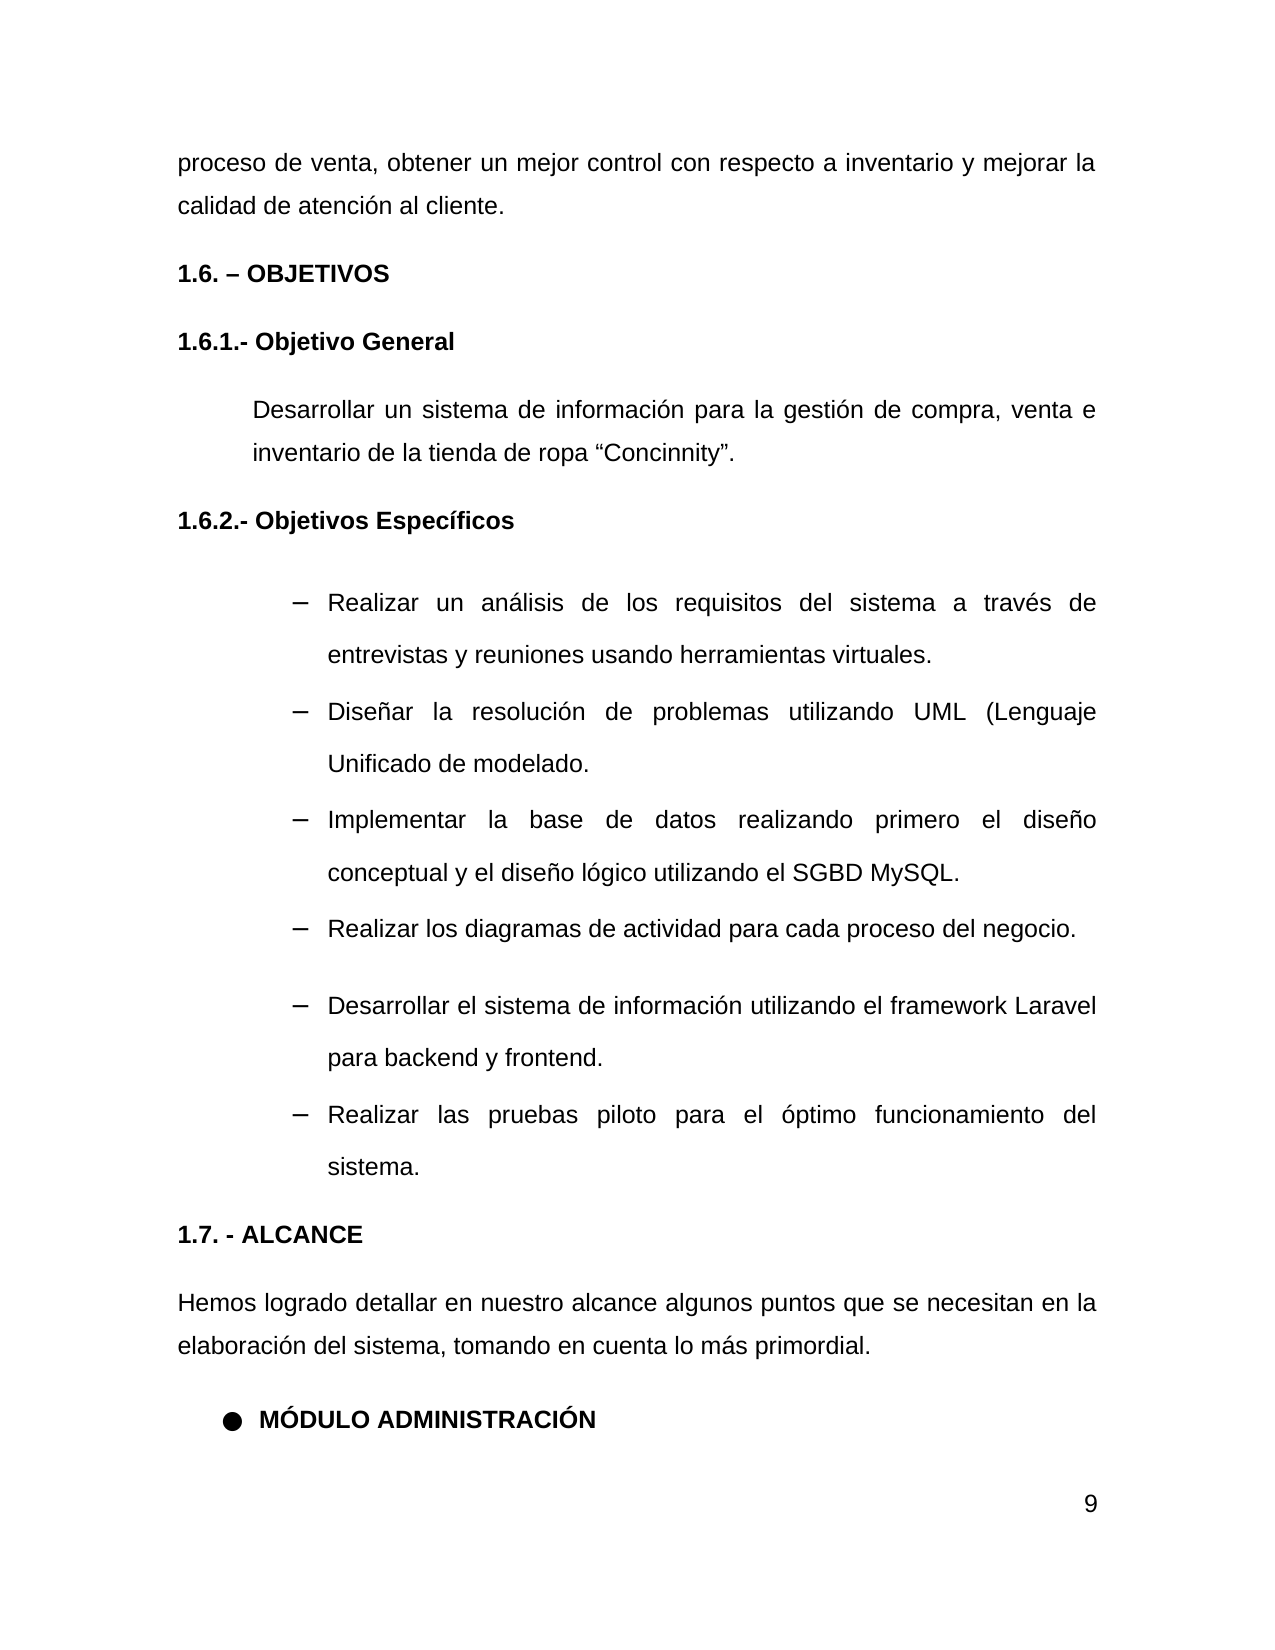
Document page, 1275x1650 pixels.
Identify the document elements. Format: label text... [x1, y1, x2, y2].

list Realizar un análisis de los requisitos del sistema a través de entrevistas y reuniones usando herramientas virtuales. [290, 574, 1098, 669]
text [177, 148, 1098, 219]
list Realizar las pruebas piloto para el óptimo funcionamiento del sistema. [290, 1086, 1098, 1181]
list Desarrollar el sistema de información utilizando el framework Laravel para backend y frontend. [290, 978, 1098, 1072]
list Diseñar la resolución de problemas utilizando UML (Lenguaje Unificado de modelado. [290, 683, 1098, 778]
subtitle 1.6. – OBJETIVOS [177, 259, 1098, 288]
subtitle 1.6.2.- Objetivos Específicos [177, 506, 1098, 535]
list Implementar la base de datos realizando primero el diseño conceptual y el diseño lógico utilizando el SGBD MySQL. [290, 792, 1098, 886]
subtitle 1.6.1.- Objetivo General [177, 327, 1098, 356]
text Desarrollar un sistema de información para la gestión de compra, venta e inventario de la tienda de ropa “Concinnity”. [252, 395, 1098, 467]
list Realizar los diagramas de actividad para cada proceso del negocio. [290, 901, 1098, 952]
list MÓDULO ADMINISTRACIÓN [221, 1391, 1098, 1442]
subtitle 1.7. - ALCANCE [177, 1220, 1098, 1249]
text Hemos logrado detallar en nuestro alcance algunos puntos que se necesitan en la elaboración del sistema, tomando en cuenta lo más primordial. [177, 1288, 1098, 1360]
